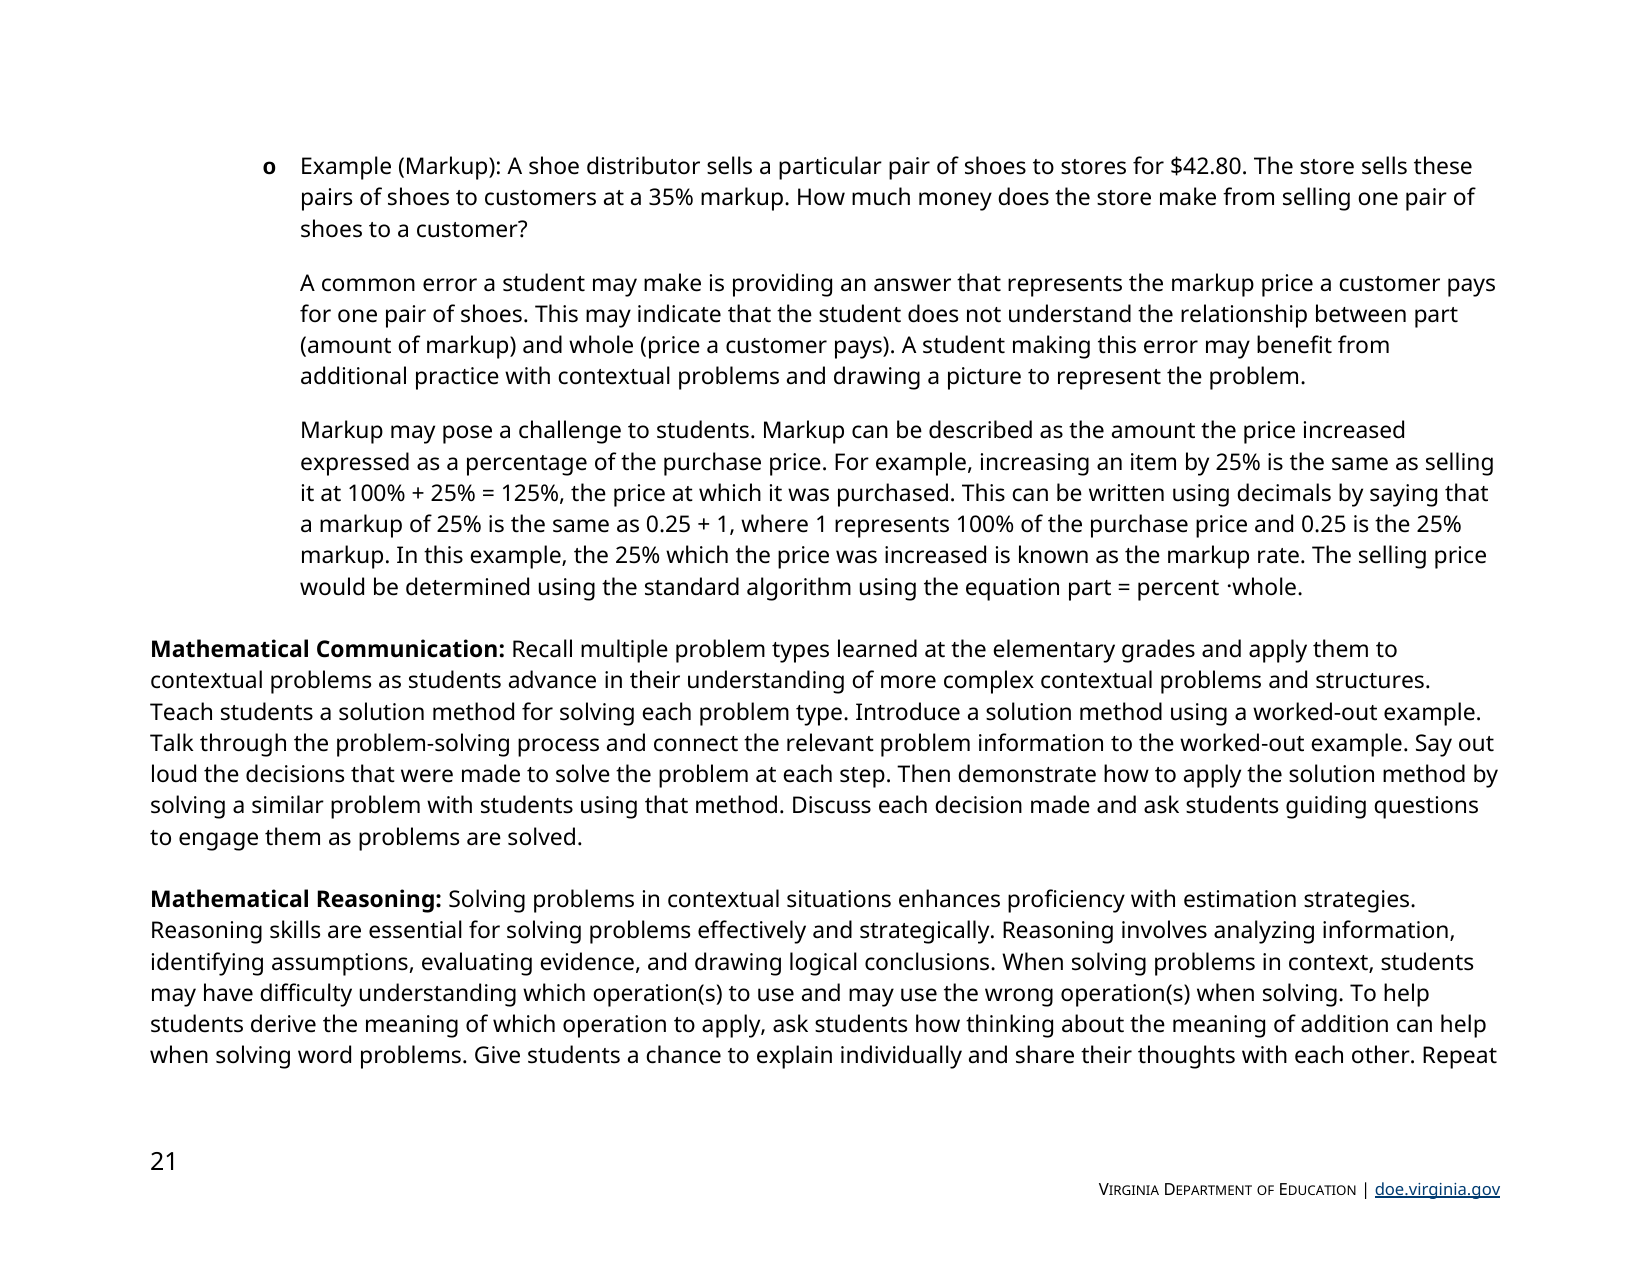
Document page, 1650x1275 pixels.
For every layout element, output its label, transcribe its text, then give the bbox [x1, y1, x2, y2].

list A common error a student may make is providing an answer that represents the markup price a customer pays for one pair of shoes. This may indicate that the student does not understand the relationship between part (amount of markup) and whole (price a customer pays). A student making this error may benefit from additional practice with contextual problems and drawing a picture to represent the problem. [300, 267, 1500, 392]
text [150, 883, 1500, 1071]
list Markup may pose a challenge to students. Markup can be described as the amount the price increased expressed as a percentage of the purchase price. For example, increasing an item by 25% is the same as selling it at 100% + 25% = 125%, the price at which it was purchased. This can be written using decimals by saying that a markup of 25% is the same as 0.25 + 1, where 1 represents 100% of the purchase price and 0.25 is the 25% markup. In this example, the 25% which the price was increased is known as the markup rate. The selling price would be determined using the standard algorithm using the equation part = percent whole. [300, 414, 1500, 602]
list Example (Markup): A shoe distributor sells a particular pair of shoes to stores for $42.80. The store sells these pairs of shoes to customers at a 35% markup. How much money does the store make from selling one pair of shoes to a customer? [262, 150, 1500, 244]
text Mathematical Communication: Recall multiple problem types learned at the elementary grades and apply them to contextual problems as students advance in their understanding of more complex contextual problems and structures. Teach students a solution method for solving each problem type. Introduce a solution method using a worked-out example. Talk through the problem-solving process and connect the relevant problem information to the worked-out example. Say out loud the decisions that were made to solve the problem at each step. Then demonstrate how to apply the solution method by solving a similar problem with students using that method. Discuss each decision made and ask students guiding questions to engage them as problems are solved. [150, 633, 1500, 852]
